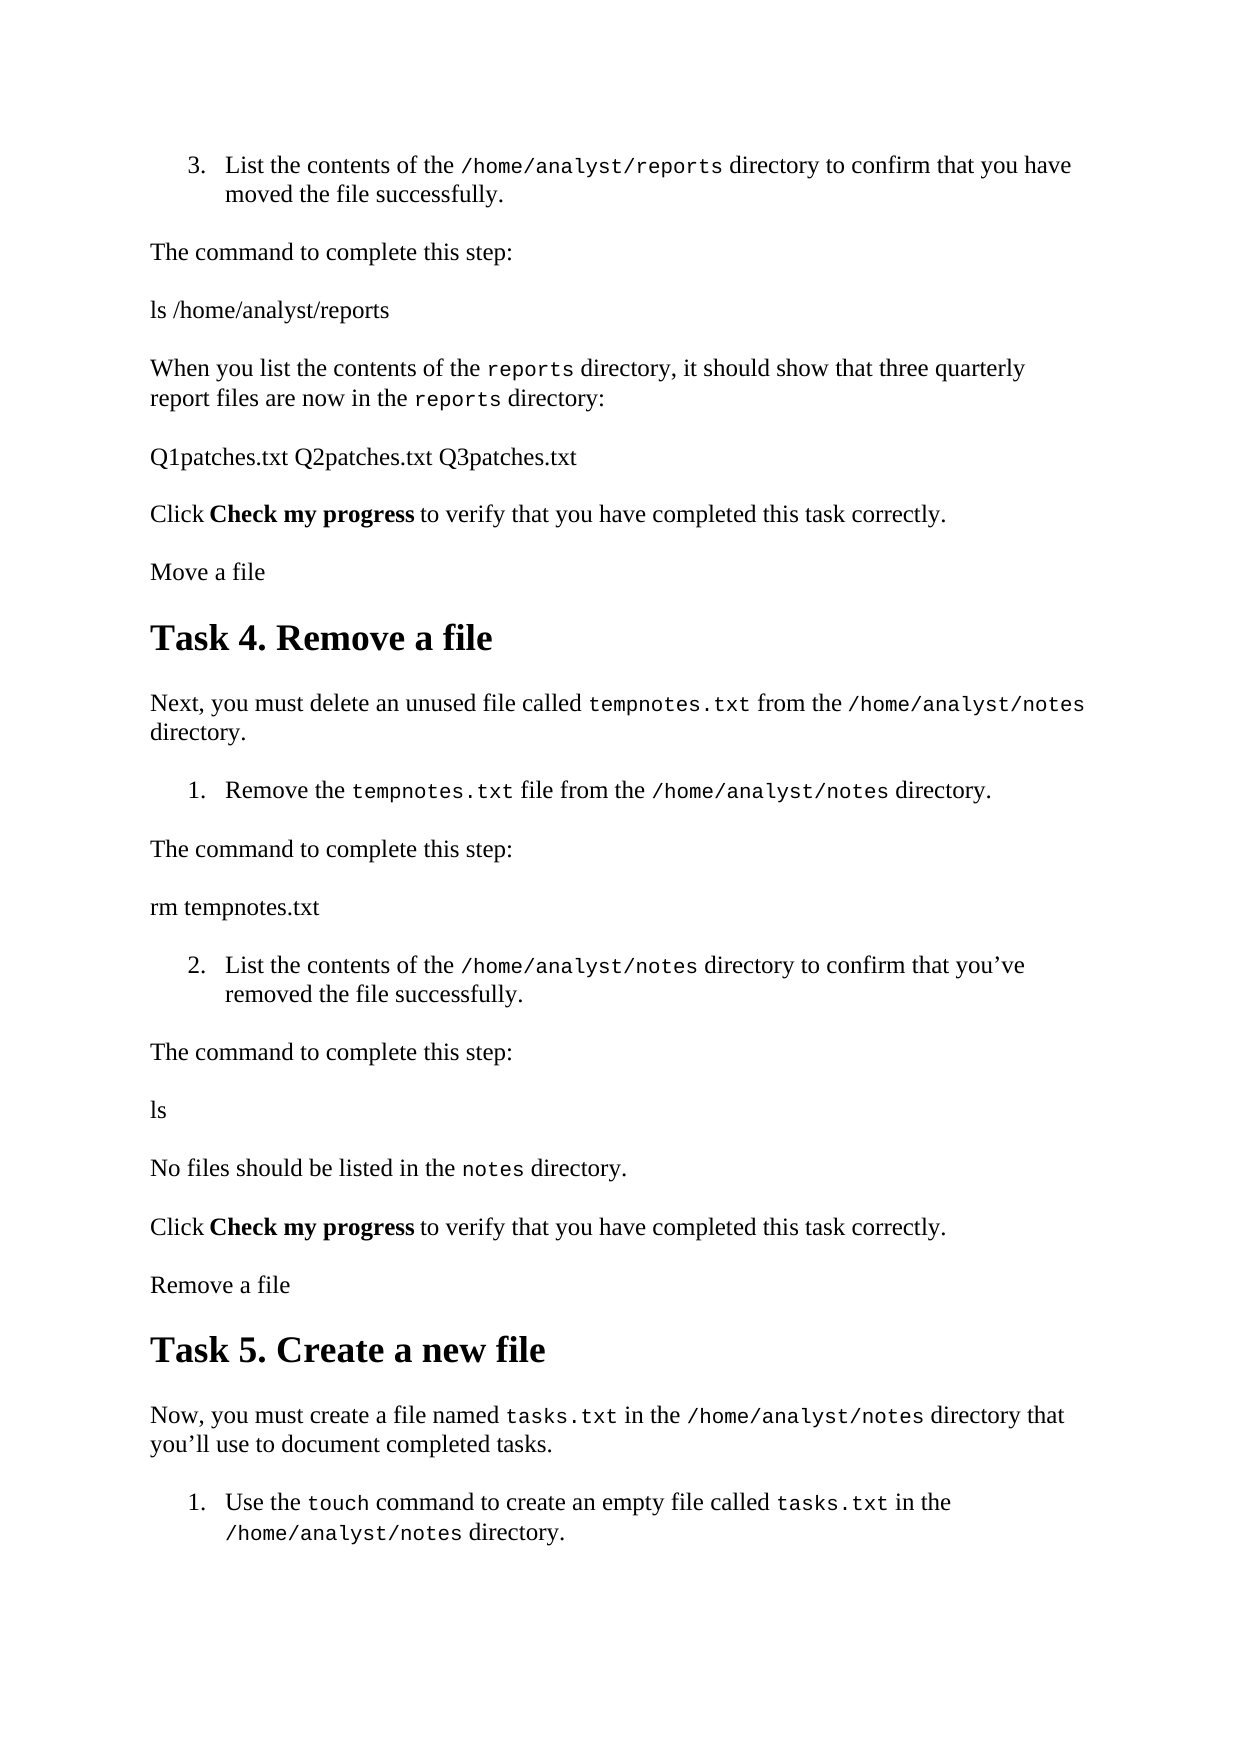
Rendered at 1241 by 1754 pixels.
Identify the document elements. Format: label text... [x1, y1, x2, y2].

text The command to complete this step: [150, 834, 1090, 863]
text Task 4. Remove a file [150, 615, 1090, 658]
text Next, you must delete an unused file called tempnotes.txt from the /home/analyst/notes directory. [150, 688, 1090, 746]
text The command to complete this step: [150, 237, 1090, 266]
text ls [150, 1095, 1090, 1124]
text No files should be listed in the notes directory. [150, 1153, 1090, 1183]
list Use the touch command to create an empty file called tasks.txt in the /home/analyst/notes directory. [187, 1487, 1090, 1547]
text Click Check my progress to verify that you have completed this task correctly. [150, 1212, 1090, 1241]
text ls /home/analyst/reports [150, 295, 1090, 324]
list List the contents of the /home/analyst/reports directory to confirm that you have moved the file successfully. [187, 150, 1090, 208]
text The command to complete this step: [150, 1037, 1090, 1066]
text When you list the contents of the reports directory, it should show that three quarterly report files are now in the reports directory: [150, 353, 1090, 412]
list List the contents of the /home/analyst/notes directory to confirm that you’ve removed the file successfully. [187, 950, 1090, 1008]
text rm tempnotes.txt [150, 892, 1090, 921]
text Task 5. Create a new file [150, 1328, 1090, 1371]
text Q1patches.txt Q2patches.txt Q3patches.txt [150, 442, 1090, 470]
text Remove a file [150, 1270, 1090, 1298]
text Click Check my progress to verify that you have completed this task correctly. [150, 499, 1090, 528]
text Move a file [150, 557, 1090, 586]
list Remove the tempnotes.txt file from the /home/analyst/notes directory. [187, 775, 1090, 805]
text Now, you must create a file named tasks.txt in the /home/analyst/notes directory that you’ll use to document completed tasks. [150, 1400, 1090, 1458]
